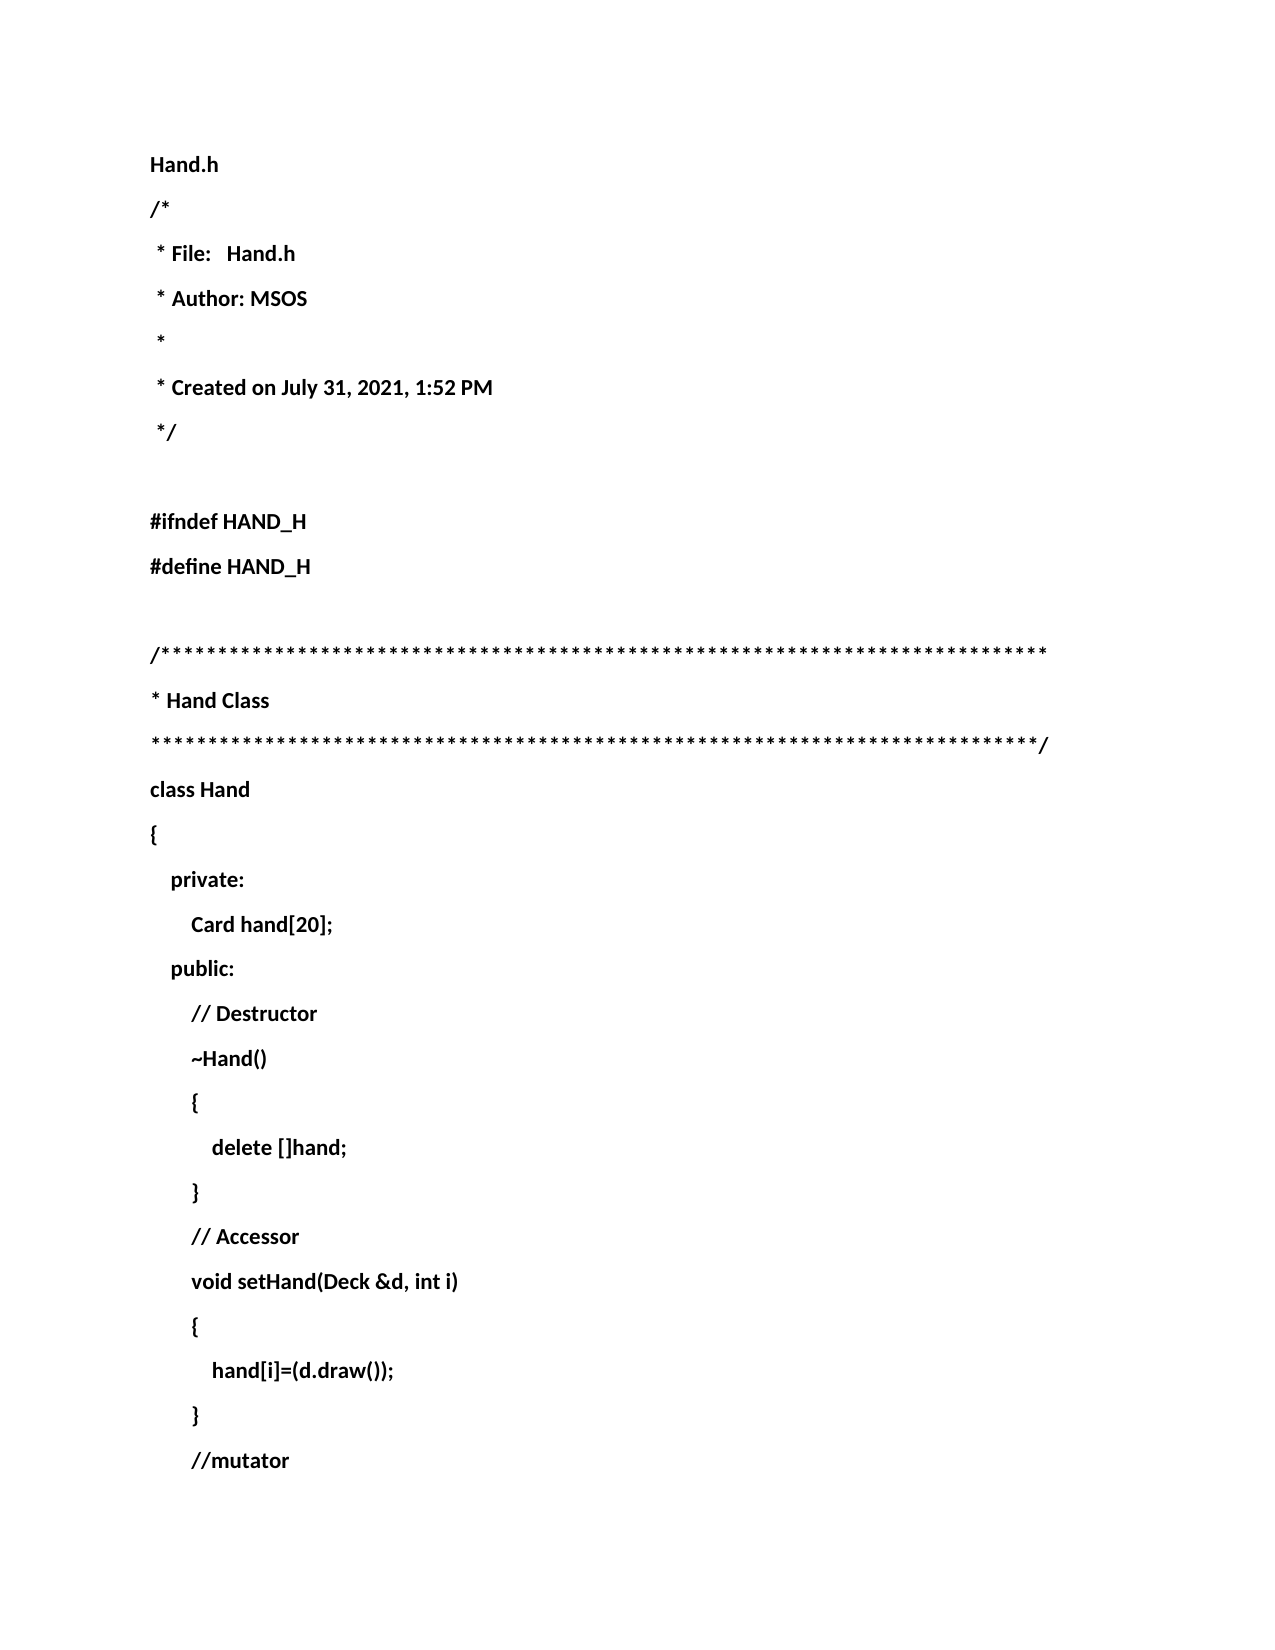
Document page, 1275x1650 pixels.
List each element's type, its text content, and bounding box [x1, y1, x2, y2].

text //mutator [150, 1446, 1125, 1474]
text * File: Hand.h [150, 239, 1125, 267]
text } [150, 1178, 1125, 1206]
text /****************************************************************************** [150, 642, 1125, 669]
text #ifndef HAND_H [150, 507, 1125, 536]
text Hand.h [150, 150, 1125, 178]
text void setHand(Deck &d, int i) [150, 1267, 1125, 1295]
text hand[i]=(d.draw()); [150, 1357, 1125, 1384]
text * Hand Class [150, 686, 1125, 714]
text delete []hand; [150, 1133, 1125, 1161]
text private: [150, 865, 1125, 893]
text class Hand [150, 776, 1125, 804]
text */ [150, 418, 1125, 446]
text ~Hand() [150, 1044, 1125, 1072]
text { [150, 1312, 1125, 1340]
text #define HAND_H [150, 552, 1125, 580]
text // Accessor [150, 1222, 1125, 1251]
text * Author: MSOS [150, 284, 1125, 312]
text public: [150, 954, 1125, 982]
text ******************************************************************************/ [150, 731, 1125, 759]
text * [150, 329, 1125, 357]
text } [150, 1401, 1125, 1429]
text { [150, 1088, 1125, 1116]
text // Destructor [150, 999, 1125, 1027]
text * Created on July 31, 2021, 1:52 PM [150, 373, 1125, 401]
text /* [150, 195, 1125, 223]
text { [150, 820, 1125, 848]
text Card hand[20]; [150, 910, 1125, 938]
